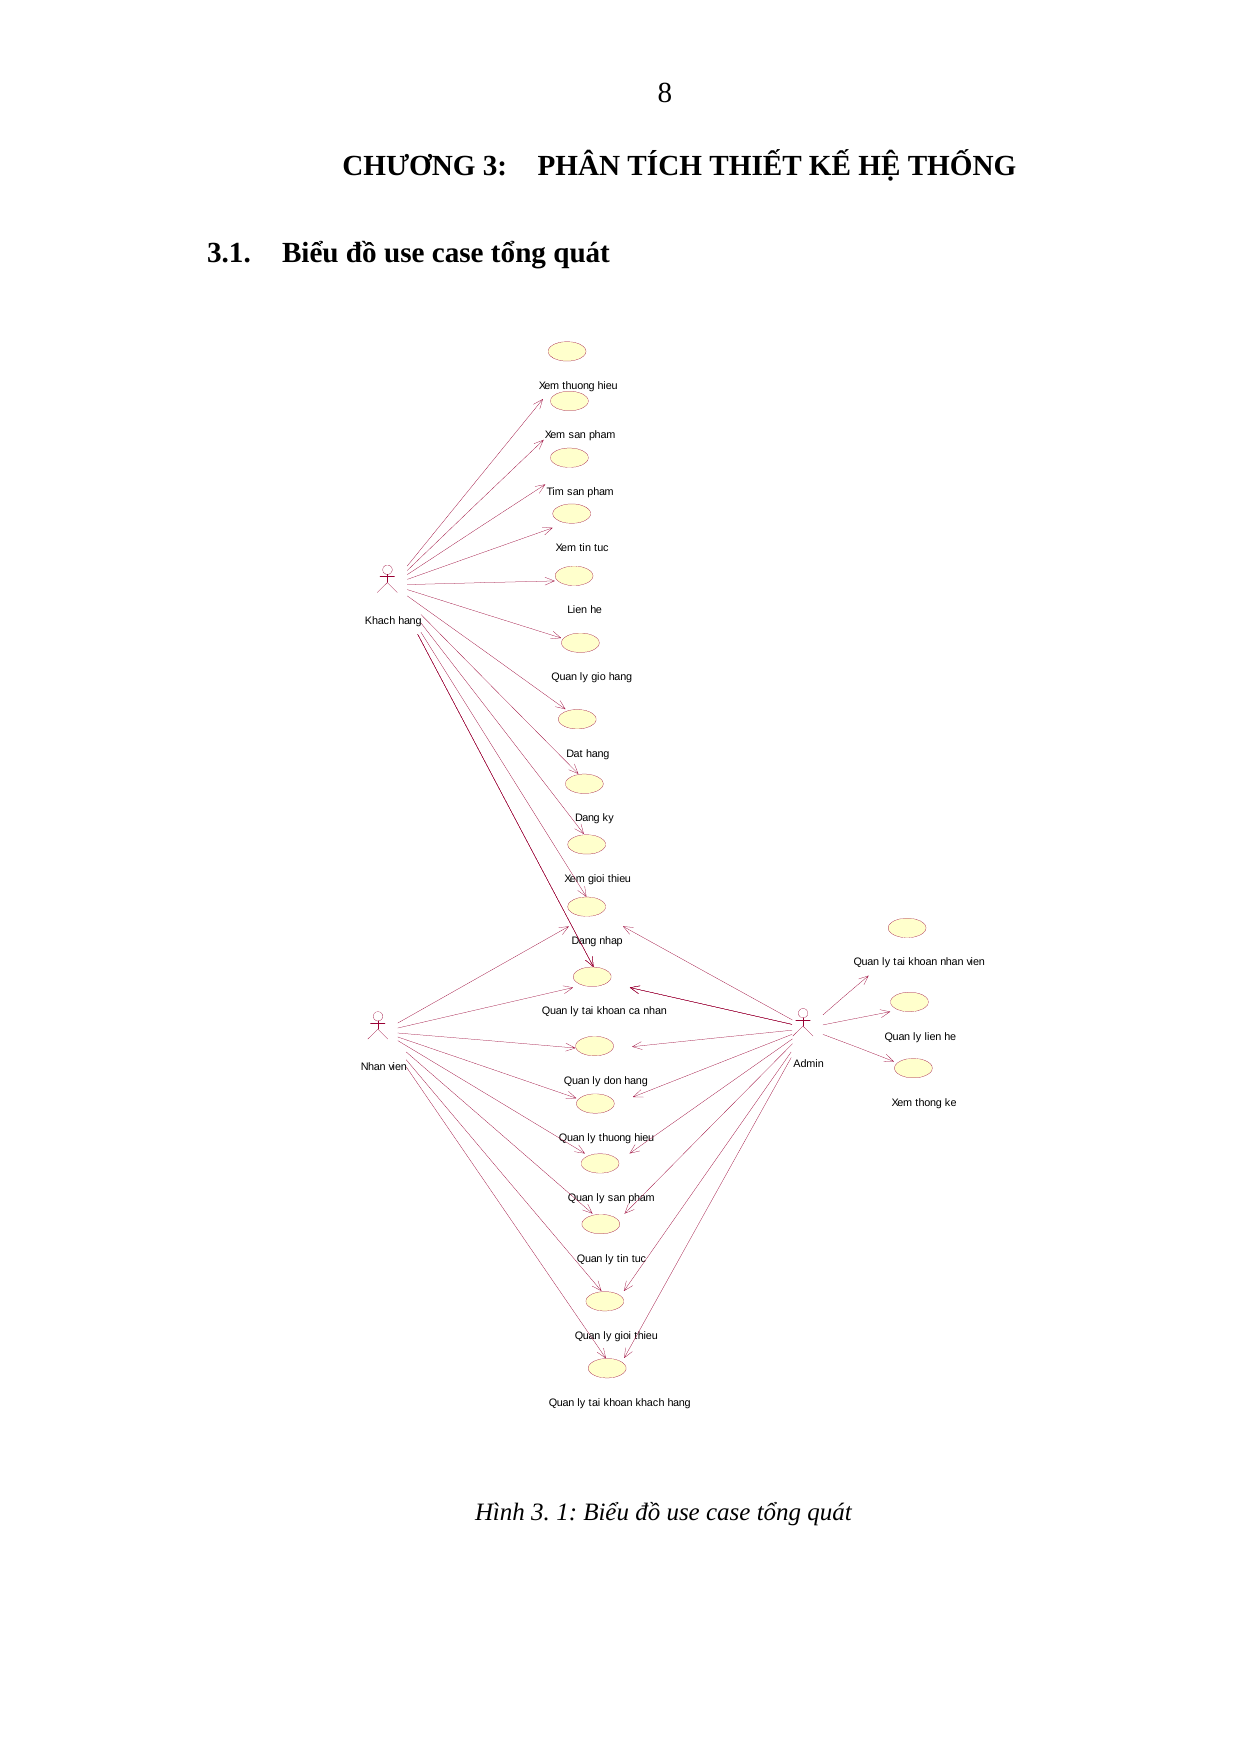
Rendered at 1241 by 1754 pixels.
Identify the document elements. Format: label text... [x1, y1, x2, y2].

subtitle Biểu đồ use case tổng quát [207, 236, 1122, 269]
subtitle PHÂN TÍCH THIẾT KẾ HỆ THỐNG [207, 148, 1122, 181]
